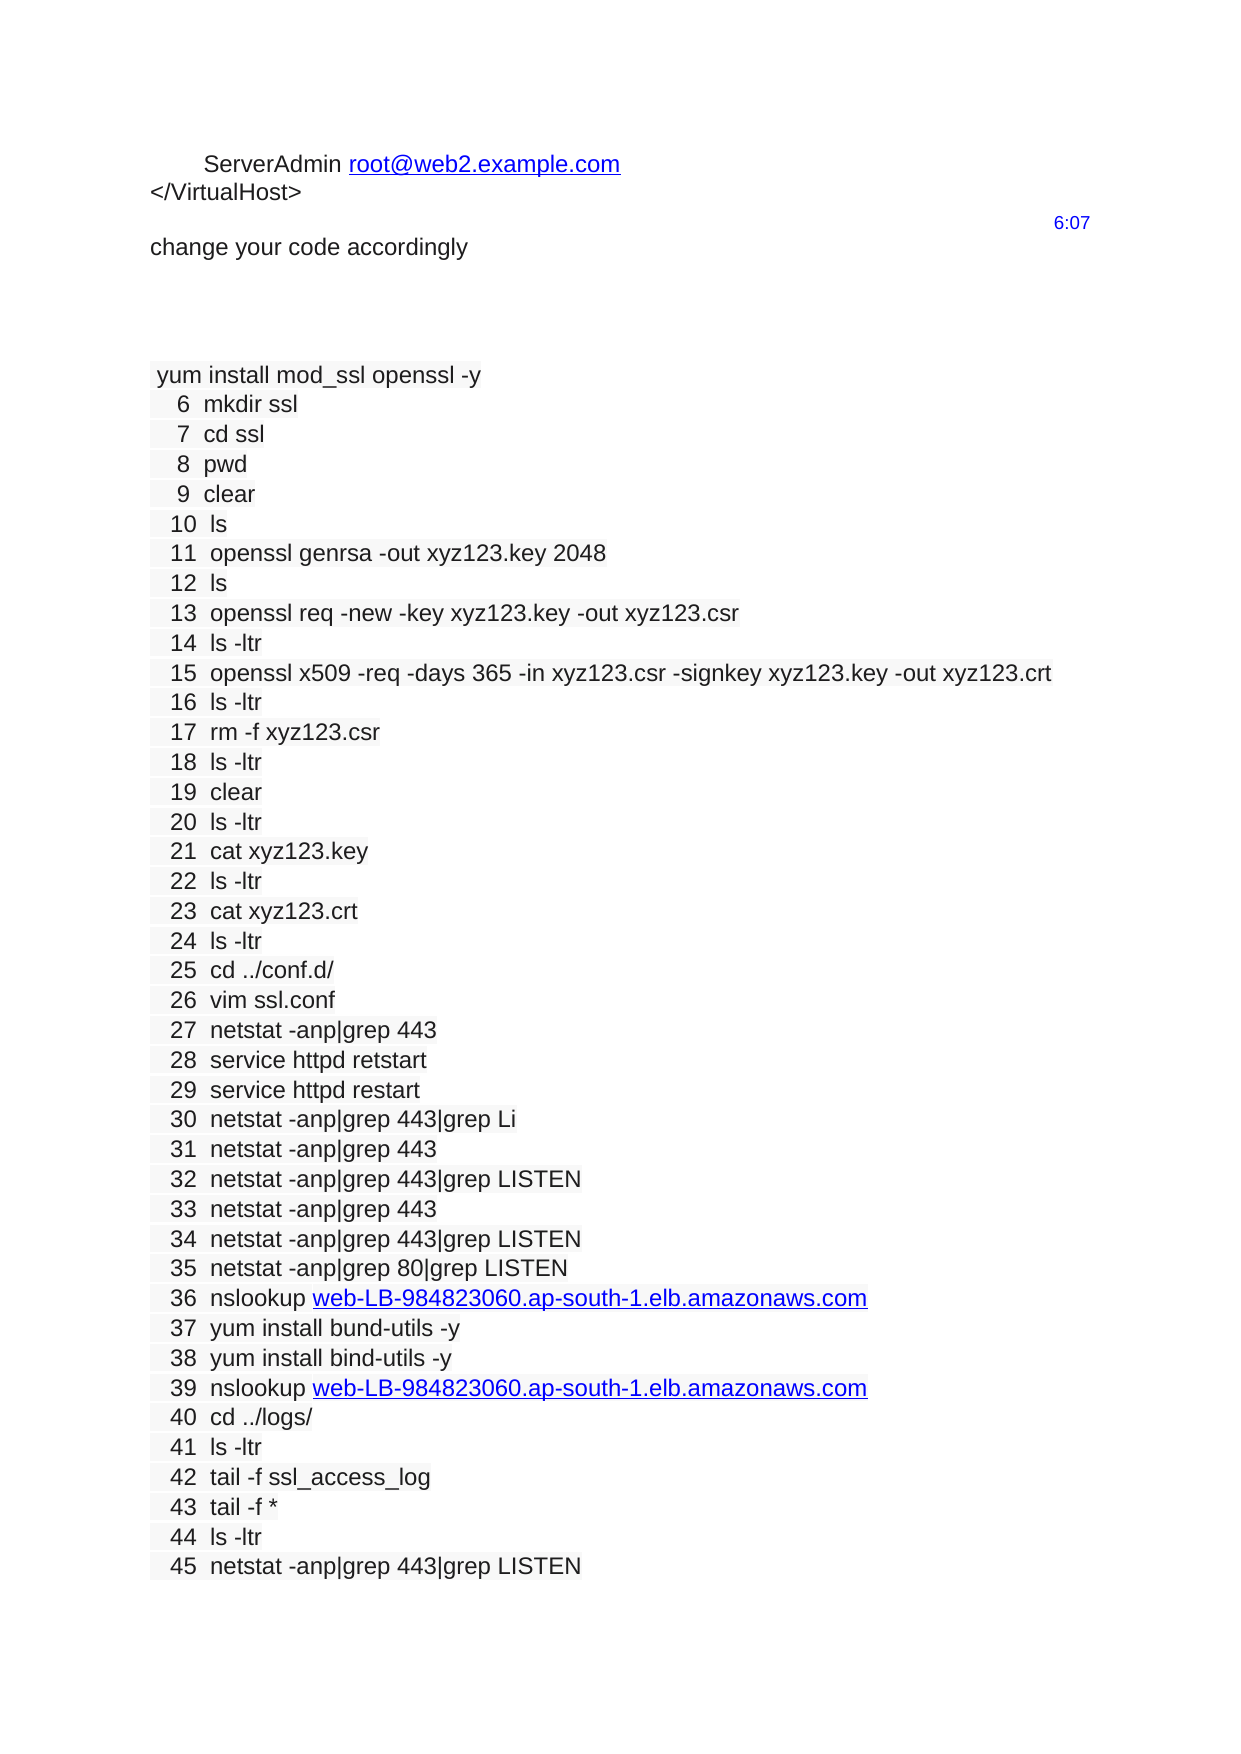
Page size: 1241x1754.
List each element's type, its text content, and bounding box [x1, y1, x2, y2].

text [150, 361, 1090, 1580]
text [150, 150, 1090, 205]
text change your code accordingly [150, 233, 1090, 261]
text 6:07 [150, 211, 1090, 233]
